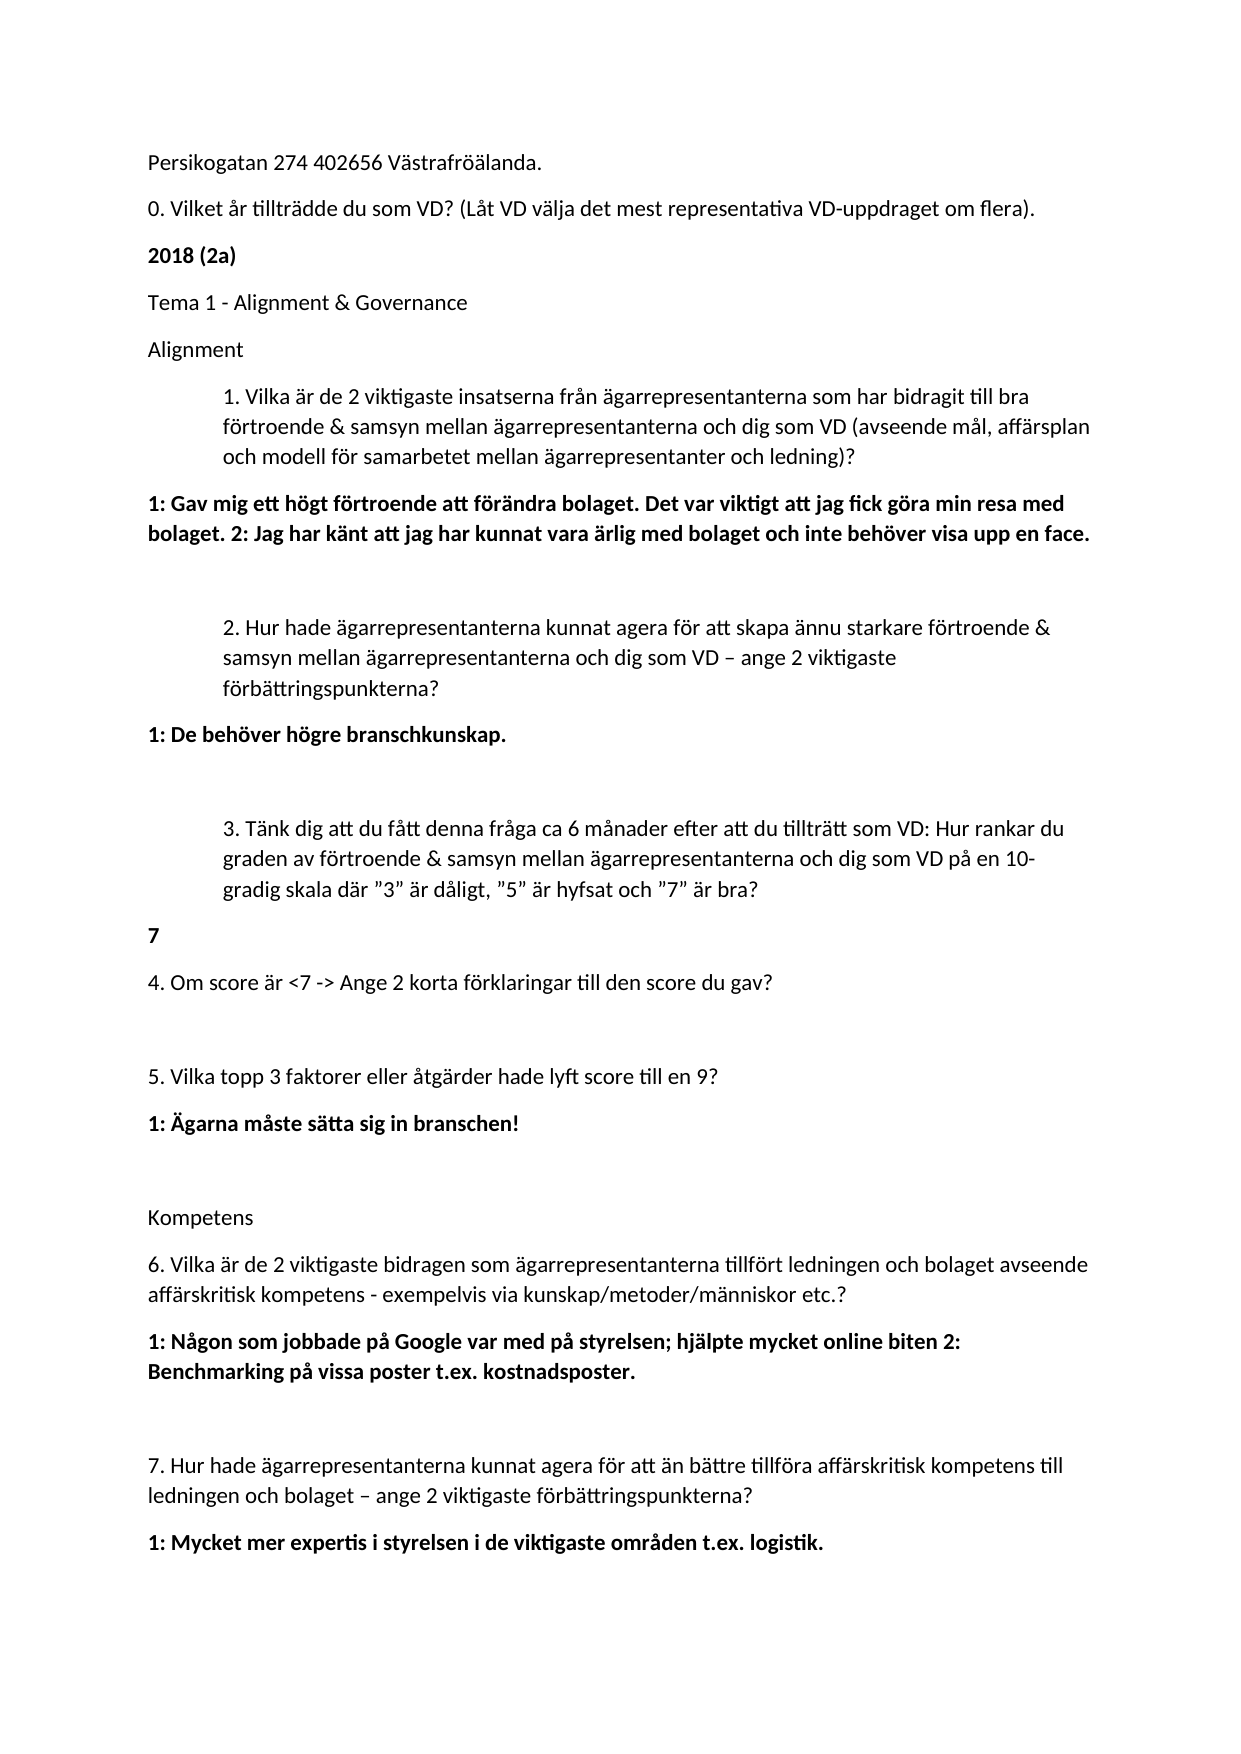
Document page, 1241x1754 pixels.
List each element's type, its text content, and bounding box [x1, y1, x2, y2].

text 1: Mycket mer expertis i styrelsen i de viktigaste områden t.ex. logistik. [148, 1528, 1093, 1556]
list 2. Hur hade ägarrepresentanterna kunnat agera för att skapa ännu starkare förtroende & samsyn mellan ägarrepresentanterna och dig som VD – ange 2 viktigaste förbättringspunkterna? [223, 613, 1093, 702]
text 1: Ägarna måste sätta sig in branschen! [148, 1109, 1093, 1137]
text 7 [148, 922, 1093, 949]
list 1. Vilka är de 2 viktigaste insatserna från ägarrepresentanterna som har bidragit till bra förtroende & samsyn mellan ägarrepresentanterna och dig som VD (avseende mål, affärsplan och modell för samarbetet mellan ägarrepresentanter och ledning)? [223, 382, 1093, 470]
text 4. Om score är <7 -> Ange 2 korta förklaringar till den score du gav? [148, 968, 1093, 996]
text Tema 1 - Alignment & Governance [148, 288, 1093, 316]
text 6. Vilka är de 2 viktigaste bidragen som ägarrepresentanterna tillfört ledningen och bolaget avseende affärskritisk kompetens - exempelvis via kunskap/metoder/människor etc.? [148, 1250, 1093, 1308]
text 1: De behöver högre branschkunskap. [148, 721, 1093, 748]
text Persikogatan 274 402656 Västrafröälanda. [148, 148, 1093, 176]
text 2018 (2a) [148, 241, 1093, 269]
list 3. Tänk dig att du fått denna fråga ca 6 månader efter att du tillträtt som VD: Hur rankar du graden av förtroende & samsyn mellan ägarrepresentanterna och dig som VD på en 10-gradig skala där ”3” är dåligt, ”5” är hyfsat och ”7” är bra? [223, 814, 1093, 903]
text 1: Någon som jobbade på Google var med på styrelsen; hjälpte mycket online biten 2: Benchmarking på vissa poster t.ex. kostnadsposter. [148, 1327, 1093, 1385]
text 1: Gav mig ett högt förtroende att förändra bolaget. Det var viktigt att jag fick göra min resa med bolaget. 2: Jag har känt att jag har kunnat vara ärlig med bolaget och inte behöver visa upp en face. [148, 489, 1093, 547]
text Kompetens [148, 1203, 1093, 1231]
text 5. Vilka topp 3 faktorer eller åtgärder hade lyft score till en 9? [148, 1062, 1093, 1090]
text 7. Hur hade ägarrepresentanterna kunnat agera för att än bättre tillföra affärskritisk kompetens till ledningen och bolaget – ange 2 viktigaste förbättringspunkterna? [148, 1451, 1093, 1509]
text Alignment [148, 335, 1093, 363]
text 0. Vilket år tillträdde du som VD? (Låt VD välja det mest representativa VD-uppdraget om flera). [148, 194, 1093, 222]
